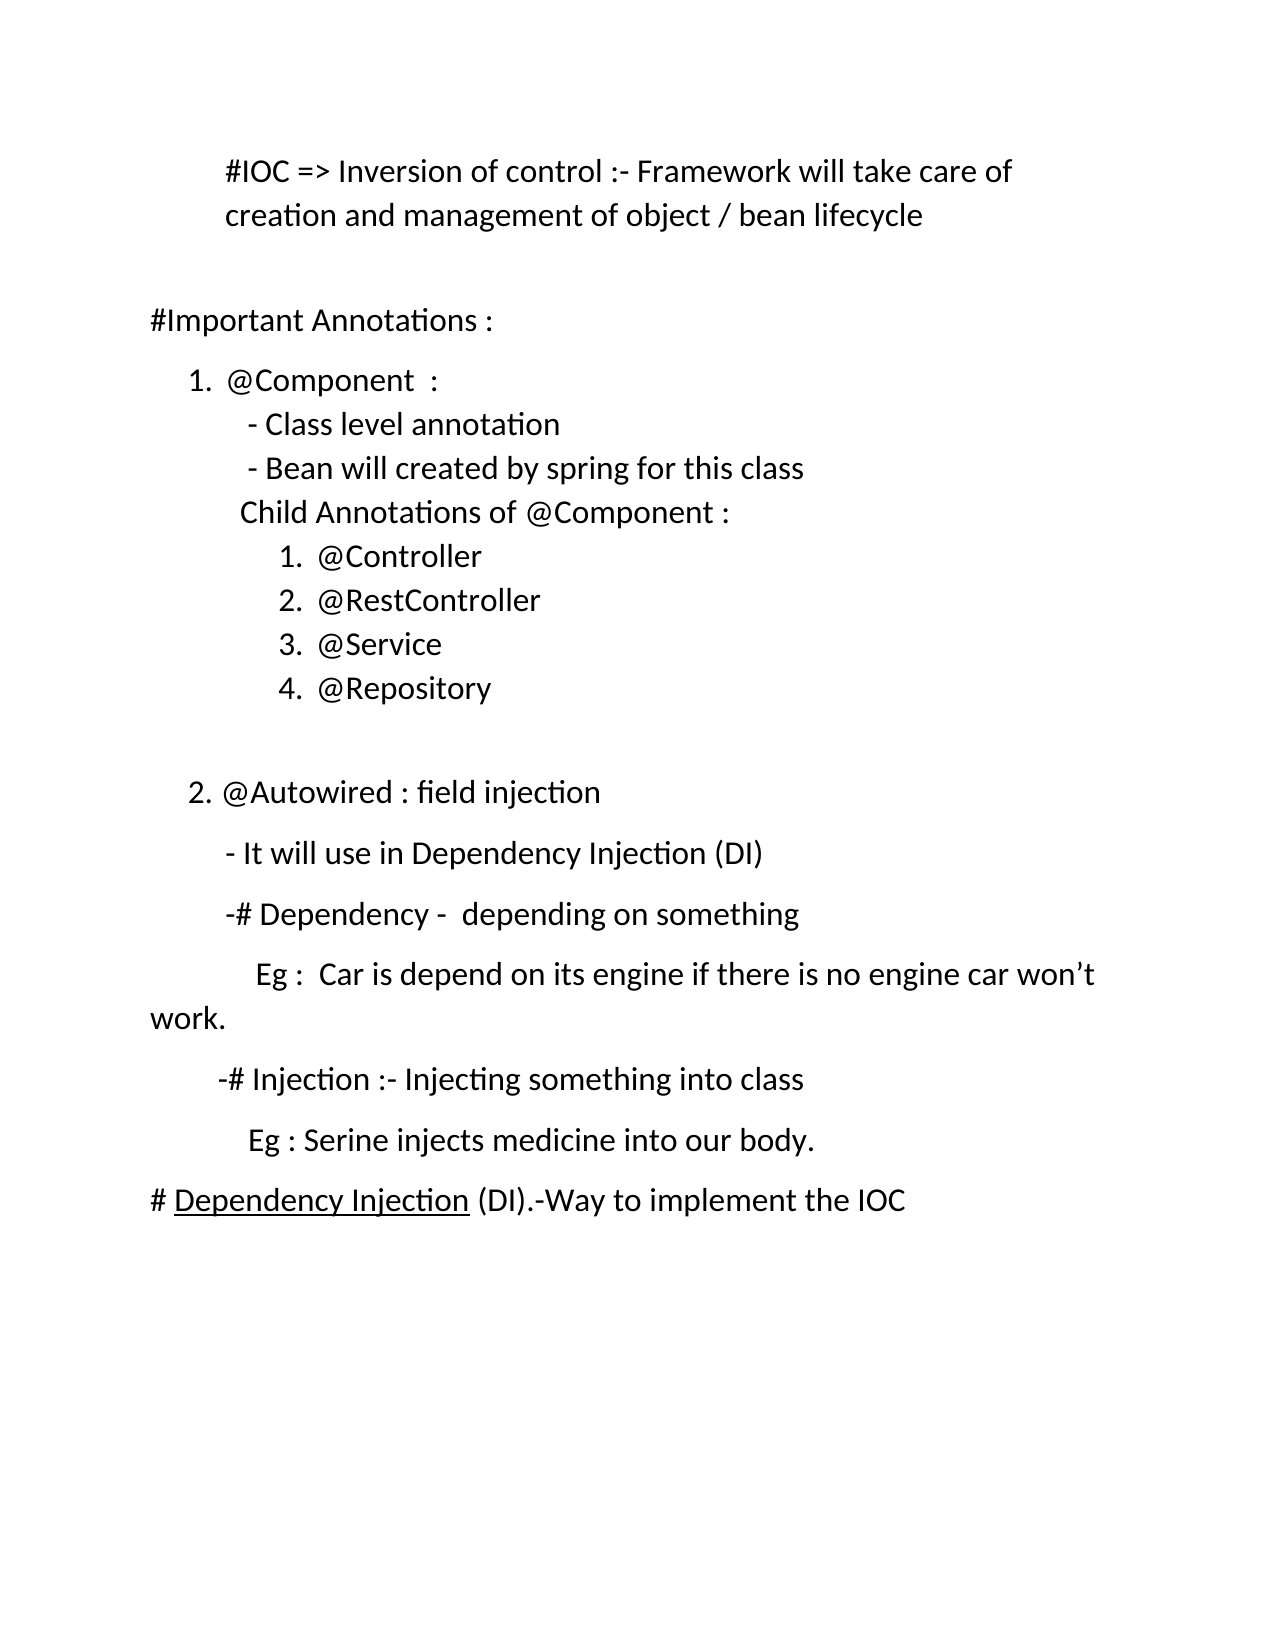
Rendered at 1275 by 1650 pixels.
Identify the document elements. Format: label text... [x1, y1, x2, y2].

list @Controller [278, 535, 1125, 576]
list @Repository [278, 667, 1125, 708]
text # Dependency Injection (DI).-Way to implement the IOC [150, 1179, 1125, 1220]
list - Class level annotation [225, 403, 1125, 444]
list Child Annotations of @Component : [225, 491, 1125, 532]
text -# Injection :- Injecting something into class [150, 1058, 1125, 1099]
list - Bean will created by spring for this class [225, 447, 1125, 488]
list @Service [278, 623, 1125, 664]
text Eg : Car is depend on its engine if there is no engine car won’t work. [150, 953, 1125, 1038]
list #IOC => Inversion of control :- Framework will take care of creation and management of object / bean lifecycle [225, 150, 1125, 235]
text -# Dependency - depending on something [150, 893, 1125, 933]
text #Important Annotations : [150, 298, 1125, 339]
text Eg : Serine injects medicine into our body. [150, 1118, 1125, 1159]
text 2. @Autowired : field injection [150, 771, 1125, 812]
list @Component : [187, 359, 1125, 400]
text - It will use in Dependency Injection (DI) [150, 832, 1125, 873]
list @RestController [278, 579, 1125, 620]
